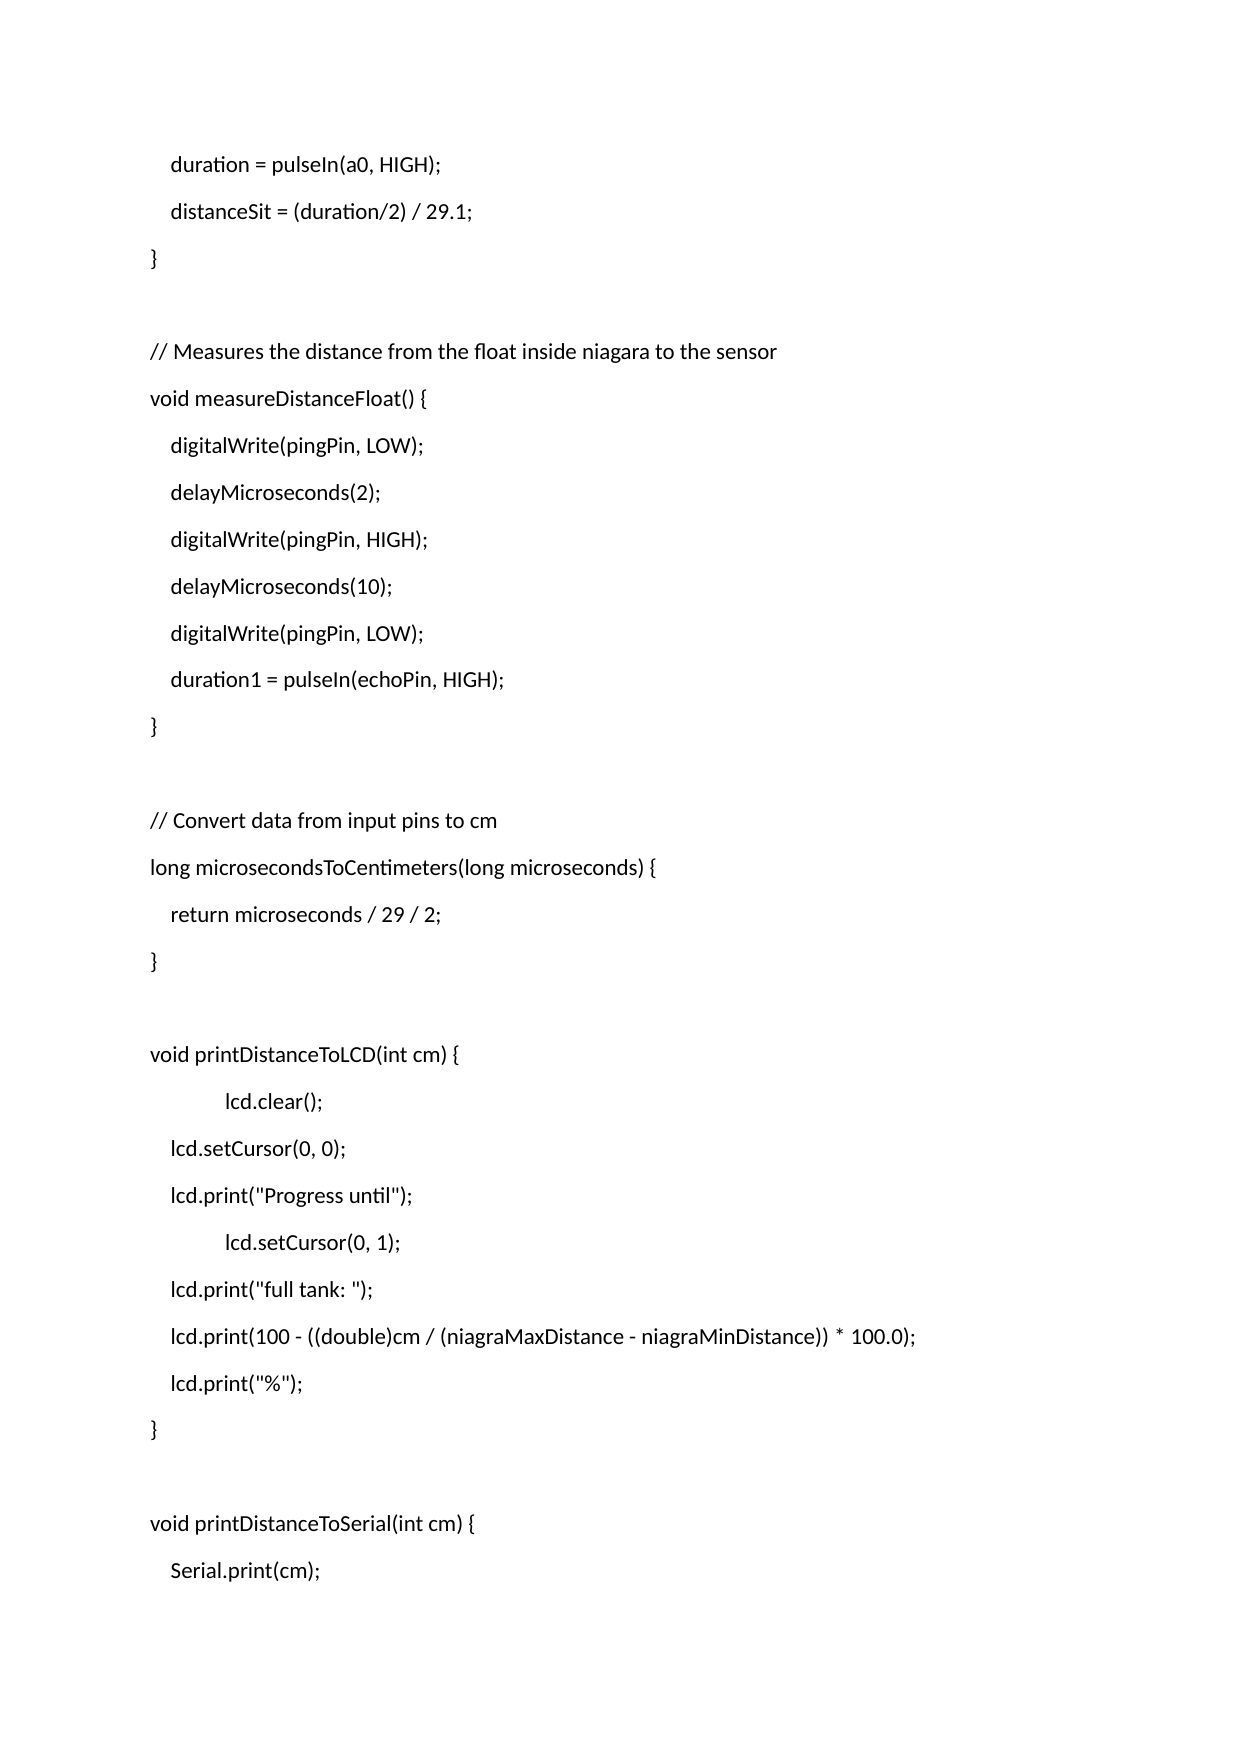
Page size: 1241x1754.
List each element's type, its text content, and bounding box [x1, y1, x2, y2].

text lcd.print("full tank: "); [150, 1275, 1090, 1303]
text lcd.setCursor(0, 1); [150, 1228, 1090, 1256]
text digitalWrite(pingPin, LOW); [150, 431, 1090, 459]
text lcd.clear(); [150, 1087, 1090, 1116]
text delayMicroseconds(10); [150, 572, 1090, 600]
text } [150, 947, 1090, 975]
text // Measures the distance from the float inside niagara to the sensor [150, 337, 1090, 366]
text duration = pulseIn(a0, HIGH); [150, 150, 1090, 178]
text lcd.print("%"); [150, 1369, 1090, 1397]
text } [150, 1416, 1090, 1444]
text } [150, 712, 1090, 741]
text void measureDistanceFloat() { [150, 384, 1090, 412]
text long microsecondsToCentimeters(long microseconds) { [150, 853, 1090, 881]
text return microseconds / 29 / 2; [150, 900, 1090, 928]
text lcd.print("Progress until"); [150, 1181, 1090, 1209]
text duration1 = pulseIn(echoPin, HIGH); [150, 666, 1090, 694]
text Serial.print(cm); [150, 1556, 1090, 1584]
text lcd.print(100 - ((double)cm / (niagraMaxDistance - niagraMinDistance)) * 100.0); [150, 1322, 1090, 1350]
text // Convert data from input pins to cm [150, 806, 1090, 834]
text digitalWrite(pingPin, LOW); [150, 619, 1090, 647]
text void printDistanceToLCD(int cm) { [150, 1041, 1090, 1069]
text delayMicroseconds(2); [150, 478, 1090, 506]
text } [150, 244, 1090, 272]
text distanceSit = (duration/2) / 29.1; [150, 197, 1090, 225]
text lcd.setCursor(0, 0); [150, 1134, 1090, 1162]
text void printDistanceToSerial(int cm) { [150, 1509, 1090, 1537]
text digitalWrite(pingPin, HIGH); [150, 525, 1090, 553]
